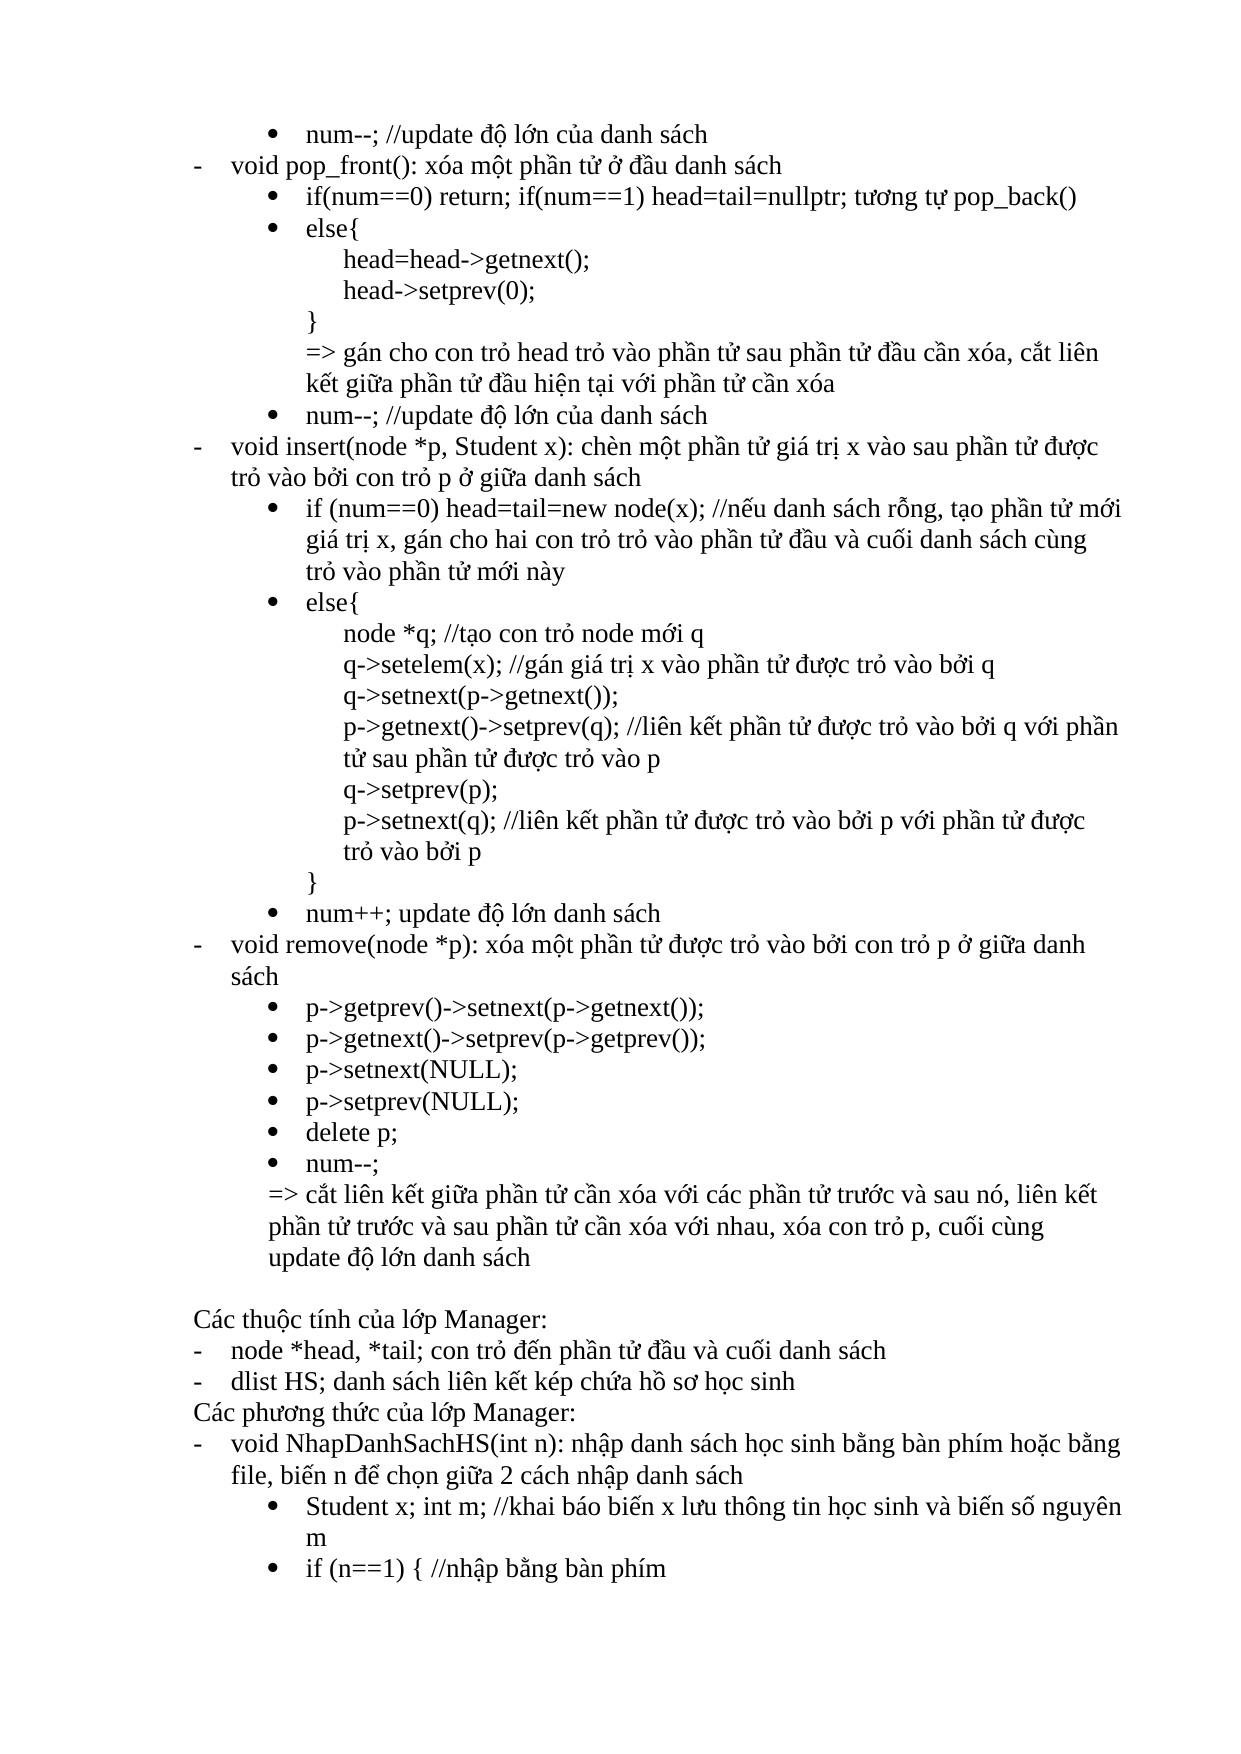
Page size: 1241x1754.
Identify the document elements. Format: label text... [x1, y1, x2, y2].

text p->setnext(q); //liên kết phần tử được trỏ vào bởi p với phần tử được trỏ vào bởi p [343, 804, 1122, 866]
list Student x; int m; //khai báo biến x lưu thông tin học sinh và biến số nguyên m [268, 1490, 1122, 1552]
list void pop_front(): xóa một phần tử ở đầu danh sách [193, 149, 1122, 181]
list if (num==0) head=tail=new node(x); //nếu danh sách rỗng, tạo phần tử mới giá trị x, gán cho hai con trỏ trỏ vào phần tử đầu và cuối danh sách cùng trỏ vào phần tử mới này [268, 492, 1122, 586]
list => gán cho con trỏ head trỏ vào phần tử sau phần tử đầu cần xóa, cắt liên kết giữa phần tử đầu hiện tại với phần tử cần xóa [306, 336, 1122, 399]
list void NhapDanhSachHS(int n): nhập danh sách học sinh bằng bàn phím hoặc bằng file, biến n để chọn giữa 2 cách nhập danh sách [193, 1428, 1122, 1490]
list p->setnext(NULL); [268, 1053, 1122, 1085]
list node *head, *tail; con trỏ đến phần tử đầu và cuối danh sách [193, 1334, 1122, 1365]
list head=head->getnext(); [343, 243, 1122, 274]
text q->setelem(x); //gán giá trị x vào phần tử được trỏ vào bởi q [343, 648, 1122, 679]
list p->getnext()->setprev(p->getprev()); [268, 1022, 1122, 1053]
list num--; //update độ lớn của danh sách [268, 118, 1122, 149]
list else{ [268, 212, 1122, 243]
list dlist HS; danh sách liên kết kép chứa hồ sơ học sinh [193, 1365, 1122, 1396]
list num--; //update độ lớn của danh sách [268, 399, 1122, 430]
list } [306, 305, 1122, 336]
list void insert(node *p, Student x): chèn một phần tử giá trị x vào sau phần tử được trỏ vào bởi con trỏ p ở giữa danh sách [193, 430, 1122, 492]
list if(num==0) return; if(num==1) head=tail=nullptr; tương tự pop_back() [268, 181, 1122, 212]
list delete p; [268, 1116, 1122, 1147]
list num--; [268, 1147, 1122, 1178]
list } [306, 866, 1122, 897]
list else{ [268, 586, 1122, 617]
list p->getprev()->setnext(p->getnext()); [268, 991, 1122, 1022]
text q->setnext(p->getnext()); [343, 679, 1122, 711]
text Các phương thức của lớp Manager: [193, 1396, 1122, 1428]
list p->setprev(NULL); [268, 1085, 1122, 1116]
list head->setprev(0); [343, 274, 1122, 305]
text Các thuộc tính của lớp Manager: [118, 1303, 1122, 1334]
text p->getnext()->setprev(q); //liên kết phần tử được trỏ vào bởi q với phần tử sau phần tử được trỏ vào p [343, 711, 1122, 773]
list num++; update độ lớn danh sách [268, 897, 1122, 929]
list void remove(node *p): xóa một phần tử được trỏ vào bởi con trỏ p ở giữa danh sách [193, 929, 1122, 991]
text q->setprev(p); [343, 773, 1122, 804]
text => cắt liên kết giữa phần tử cần xóa với các phần tử trước và sau nó, liên kết phần tử trước và sau phần tử cần xóa với nhau, xóa con trỏ p, cuối cùng update độ lớn danh sách [268, 1178, 1122, 1272]
text node *q; //tạo con trỏ node mới q [343, 617, 1122, 648]
list if (n==1) { //nhập bằng bàn phím [268, 1552, 1122, 1583]
